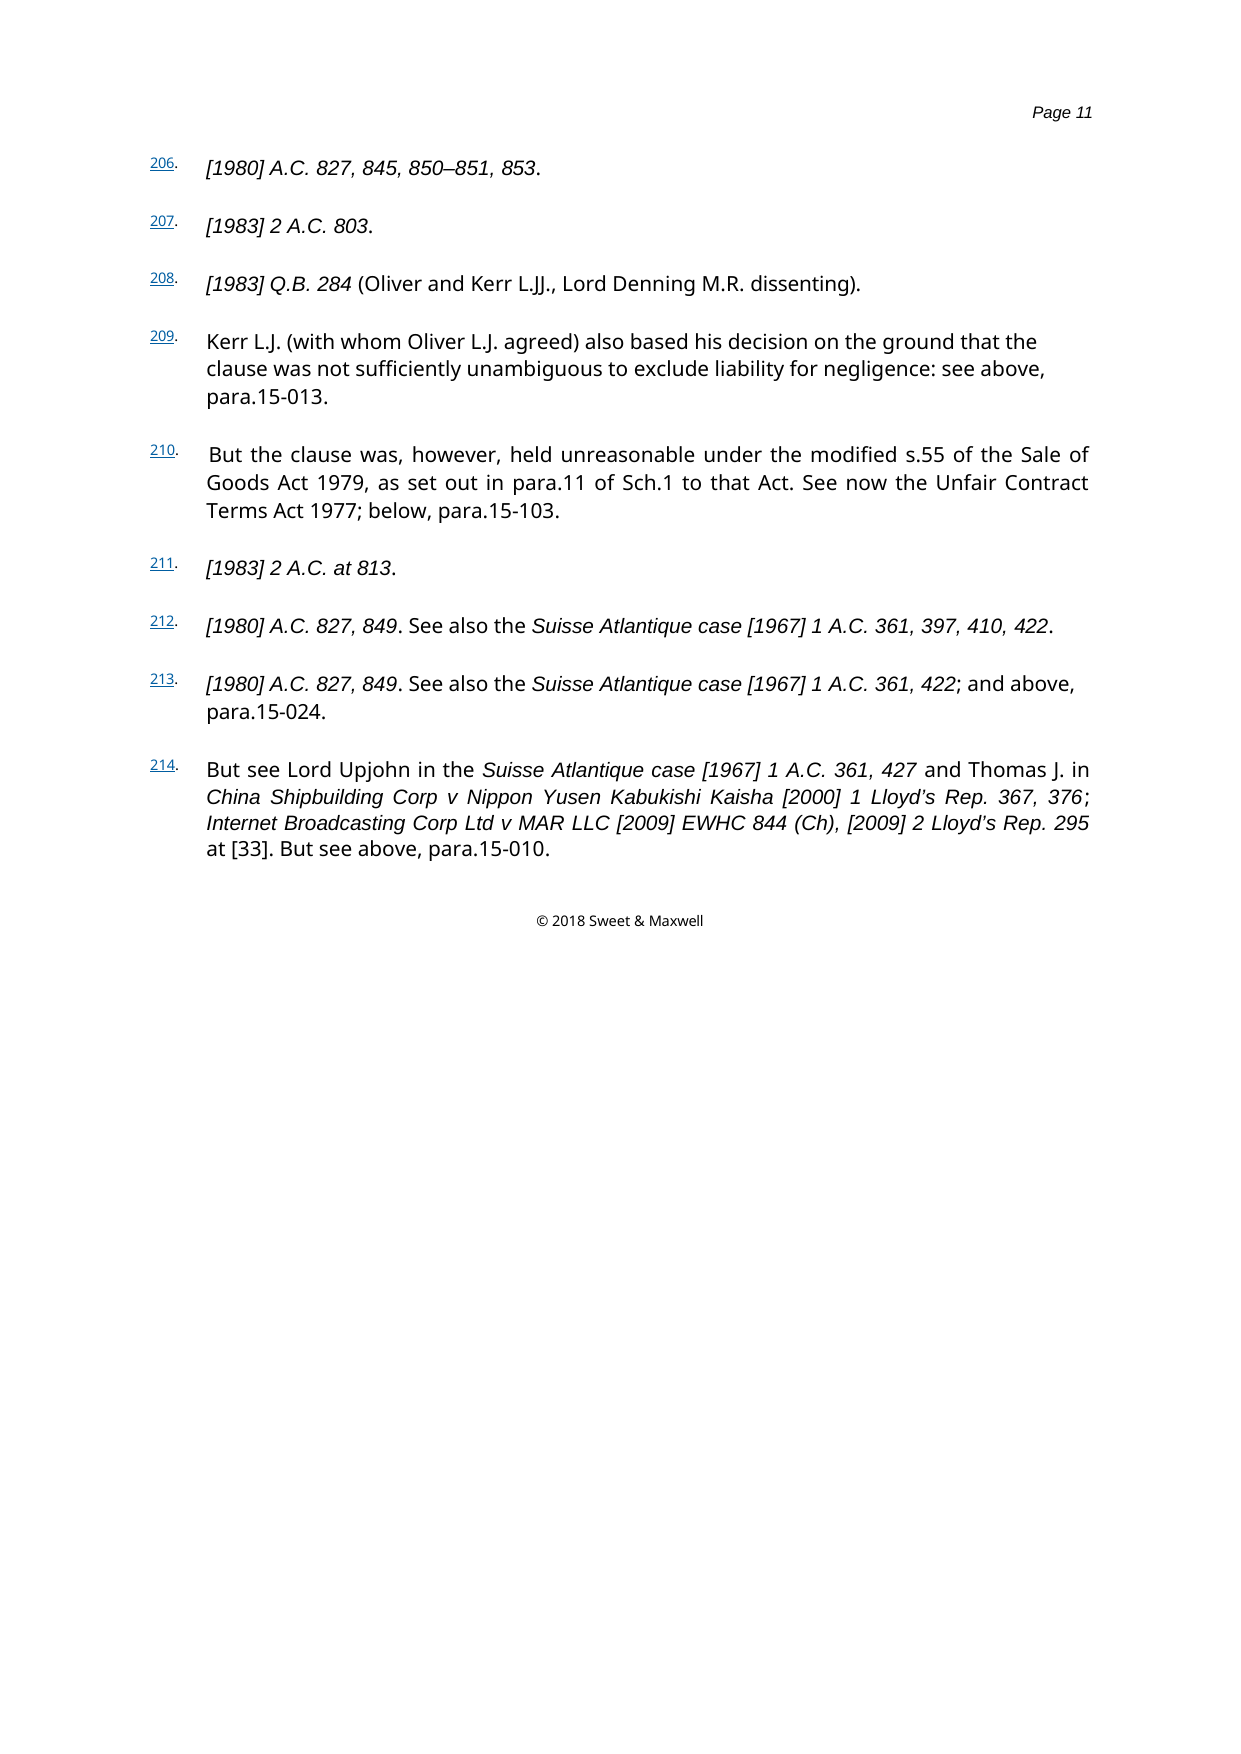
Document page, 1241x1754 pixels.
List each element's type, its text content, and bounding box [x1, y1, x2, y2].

text 210. But the clause was, however, held unreasonable under the modified s.55 of the Sale of Goods Act 1979, as set out in para.11 of Sch.1 to that Act. See now the Unfair Contract Terms Act 1977; below, para.15-103. [150, 440, 1090, 524]
text 214. But see Lord Upjohn in the Suisse Atlantique case [1967] 1 A.C. 361, 427 and Thomas J. in China Shipbuilding Corp v Nippon Yusen Kabukishi Kaisha [2000] 1 Lloyd’s Rep. 367, 376; Internet Broadcasting Corp Ltd v MAR LLC [2009] EWHC 844 (Ch), [2009] 2 Lloyd’s Rep. 295 at [33]. But see above, para.15-010. [150, 755, 1090, 862]
text 206. [1980] A.C. 827, 845, 850–851, 853. [150, 153, 1107, 182]
text 207. [1983] 2 A.C. 803. [150, 211, 1107, 239]
text 209. Kerr L.J. (with whom Oliver L.J. agreed) also based his decision on the ground that the clause was not sufficiently unambiguous to exclude liability for negligence: see above, para.15-013. [150, 327, 1090, 411]
text 211. [1983] 2 A.C. at 813. [150, 553, 1107, 582]
text 212. [1980] A.C. 827, 849. See also the Suisse Atlantique case [1967] 1 A.C. 361, 397, 410, 422. [150, 611, 1107, 640]
text 208. [1983] Q.B. 284 (Oliver and Kerr L.JJ., Lord Denning M.R. dissenting). [150, 268, 1107, 297]
text © 2018 Sweet & Maxwell [231, 911, 1009, 931]
text 213. [1980] A.C. 827, 849. See also the Suisse Atlantique case [1967] 1 A.C. 361, 422; and above, para.15-024. [150, 669, 1090, 725]
